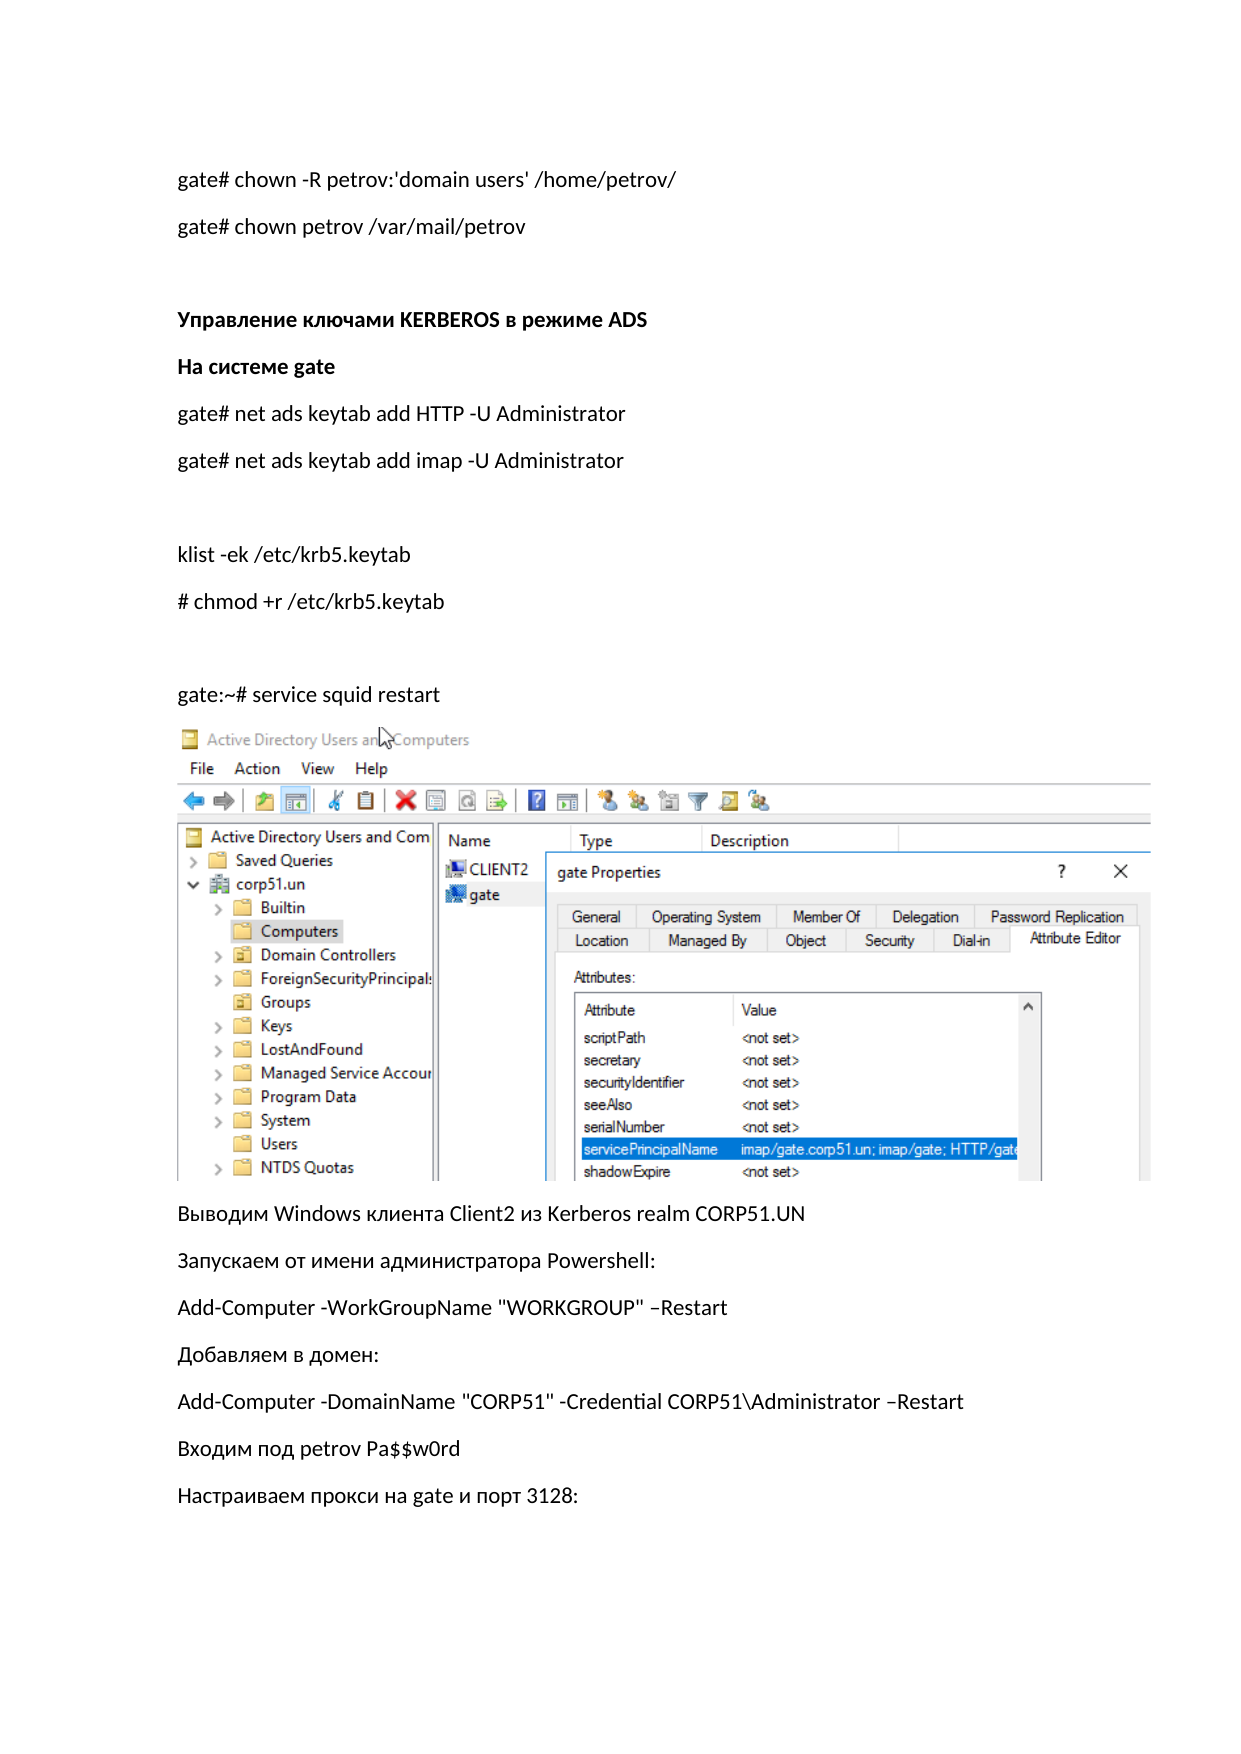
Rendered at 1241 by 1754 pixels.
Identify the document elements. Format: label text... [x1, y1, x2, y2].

text gate# net ads keytab add imap -U Administrator [177, 446, 1152, 474]
text На системе gate [177, 352, 1152, 381]
text Добавляем в домен: [177, 1340, 1152, 1368]
text Настраиваем прокси на gate и порт 3128: [177, 1481, 1152, 1509]
text Управление ключами KERBEROS в режиме ADS [177, 306, 1152, 334]
text Add-Computer -DomainName "CORP51" -Credential CORP51\Administrator –Restart [177, 1387, 1152, 1415]
text Выводим Windows клиента Client2 из Kerberos realm CORP51.UN [177, 1199, 1152, 1227]
text gate# chown petrov /var/mail/petrov [177, 212, 1152, 240]
text Запускаем от имени администратора Powershell: [177, 1246, 1152, 1274]
picture [177, 727, 1151, 1181]
text Add-Computer -WorkGroupName "WORKGROUP" –Restart [177, 1293, 1152, 1321]
text gate# chown -R petrov:'domain users' /home/petrov/ [177, 165, 1152, 193]
text gate# net ads keytab add HTTP -U Administrator [177, 399, 1152, 427]
text Входим под petrov Pa$$w0rd [177, 1434, 1152, 1462]
text # chmod +r /etc/krb5.keytab [177, 587, 1152, 615]
text klist -ek /etc/krb5.keytab [177, 540, 1152, 568]
text gate:~# service squid restart [177, 681, 1152, 709]
